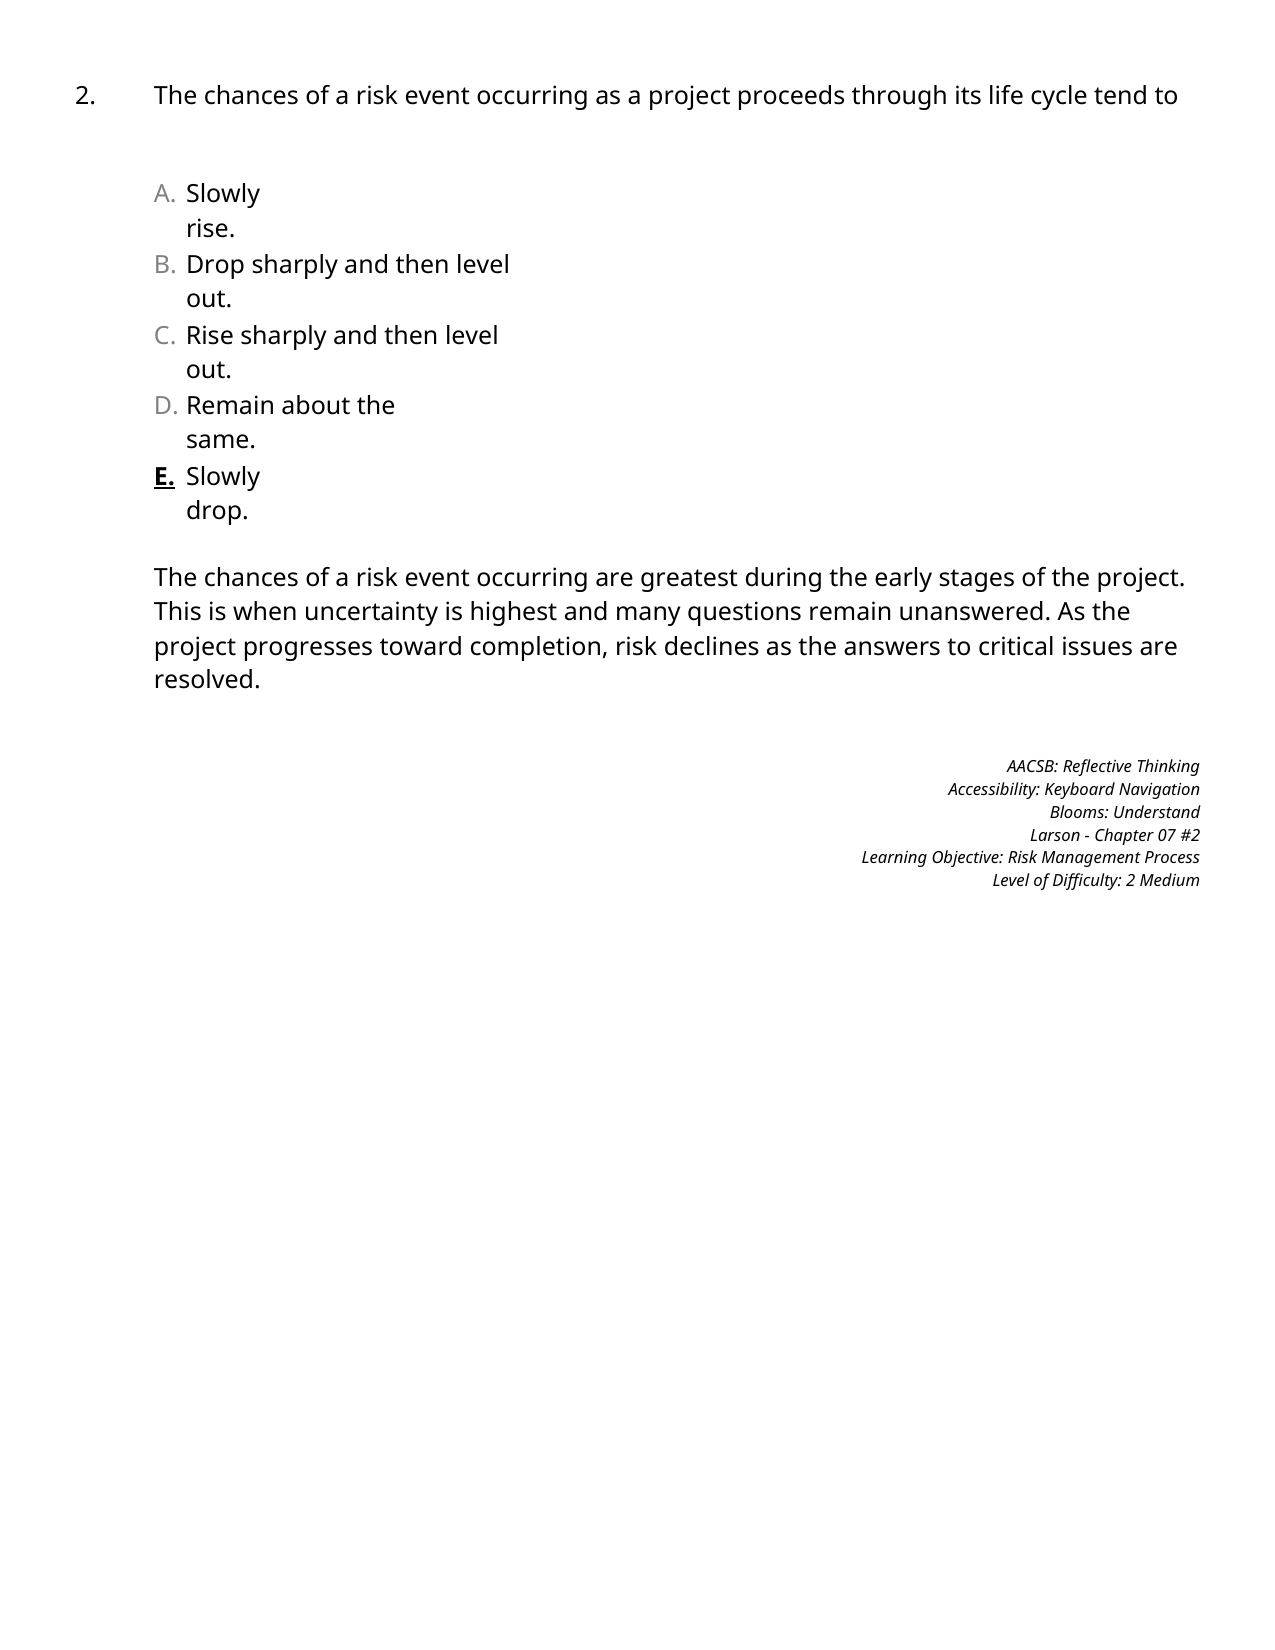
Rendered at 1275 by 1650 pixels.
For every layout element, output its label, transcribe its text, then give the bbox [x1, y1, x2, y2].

table_header The chances of a risk event occurring as a project proceeds through its life cycle tend to The chances of a risk event occurring are greatest during the early stages of the project. This is when uncertainty is highest and many questions remain unanswered. As the project progresses toward completion, risk declines as the answers to critical issues are resolved. [154, 78, 1200, 729]
table_header 2. [75, 78, 154, 729]
table_header AACSB: Reflective Thinking Accessibility: Keyboard Navigation Blooms: Understand Larson - Chapter 07 #2 Learning Objective: Risk Management Process Level of Difficulty: 2 Medium [75, 755, 1200, 922]
